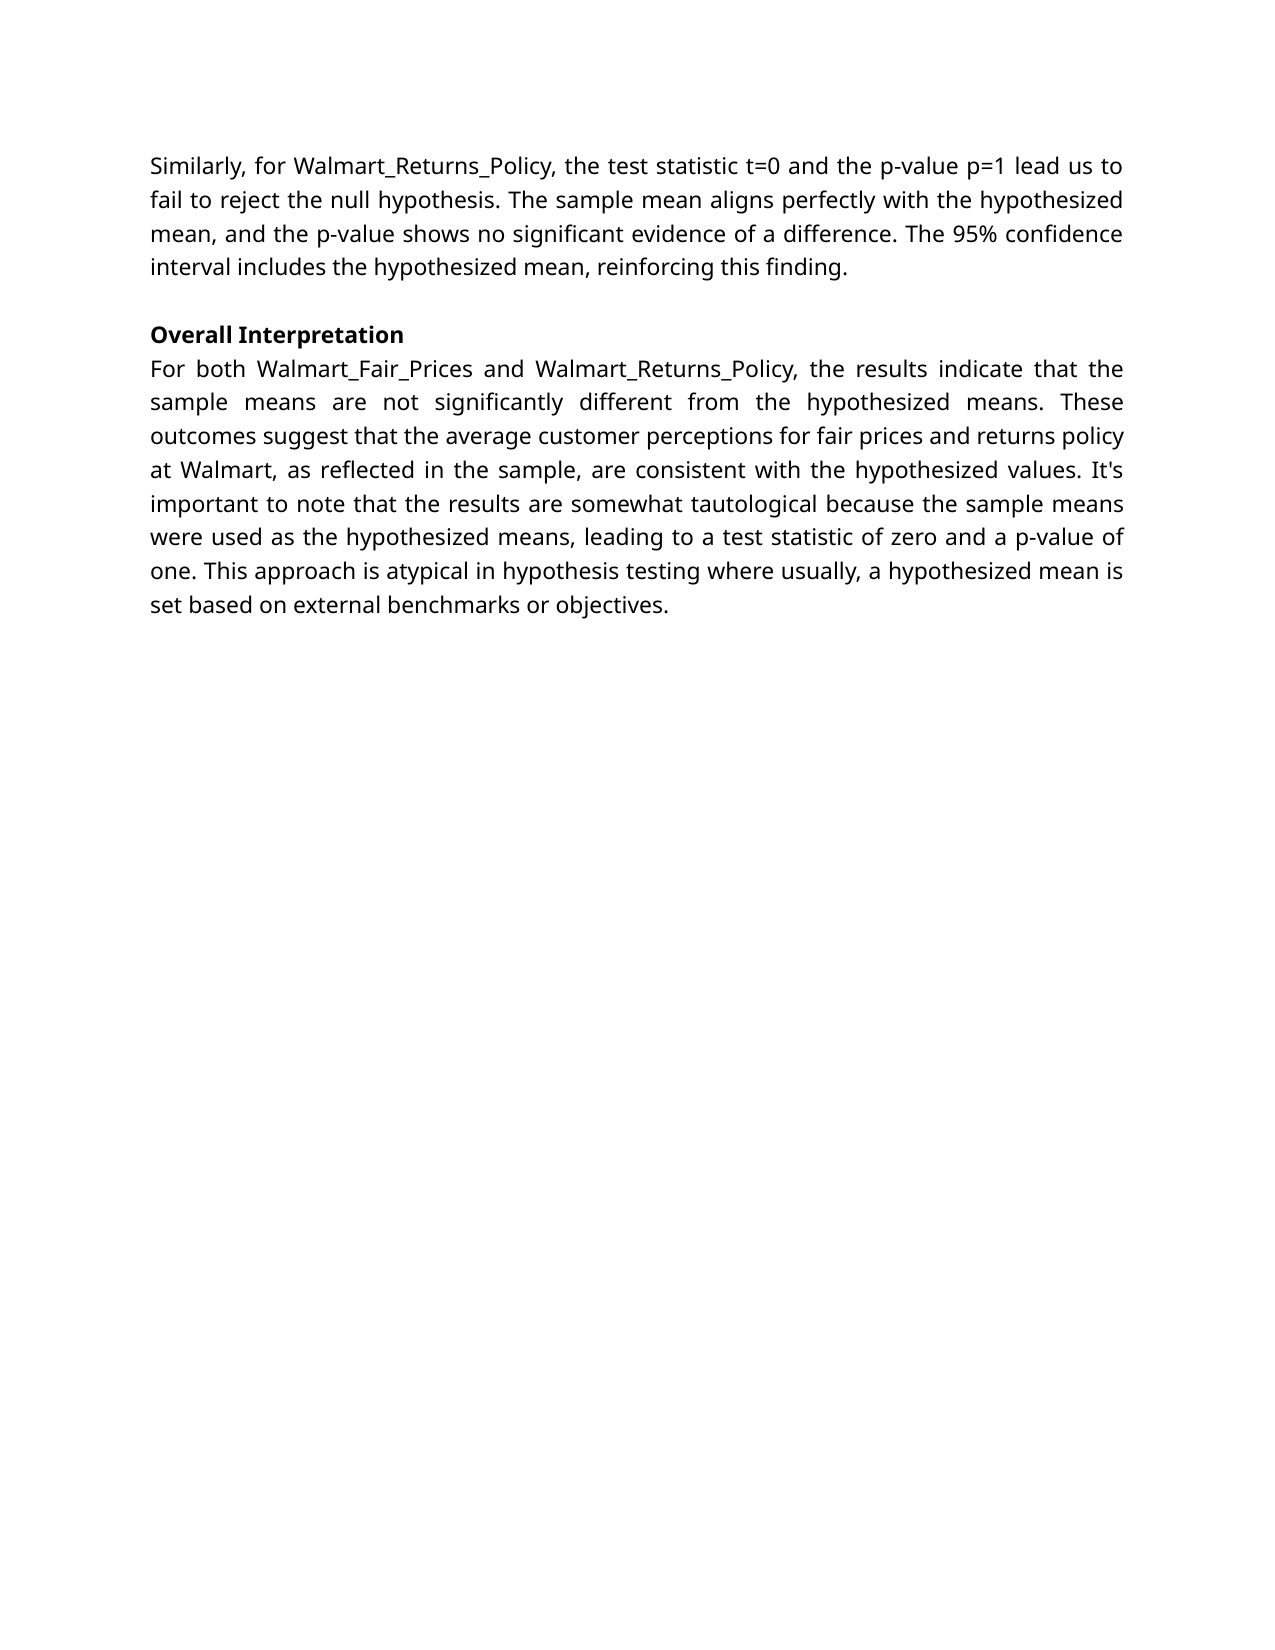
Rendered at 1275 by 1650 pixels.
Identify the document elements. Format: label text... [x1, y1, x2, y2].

text Similarly, for Walmart_Returns_Policy, the test statistic t=0 and the p-value p=1 lead us to fail to reject the null hypothesis. The sample mean aligns perfectly with the hypothesized mean, and the p-value shows no significant evidence of a difference. The 95% confidence interval includes the hypothesized mean, reinforcing this finding. [150, 150, 1125, 282]
text Overall Interpretation [150, 319, 1125, 350]
text For both Walmart_Fair_Prices and Walmart_Returns_Policy, the results indicate that the sample means are not significantly different from the hypothesized means. These outcomes suggest that the average customer perceptions for fair prices and returns policy at Walmart, as reflected in the sample, are consistent with the hypothesized values. It's important to note that the results are somewhat tautological because the sample means were used as the hypothesized means, leading to a test statistic of zero and a p-value of one. This approach is atypical in hypothesis testing where usually, a hypothesized mean is set based on external benchmarks or objectives. [150, 352, 1125, 620]
